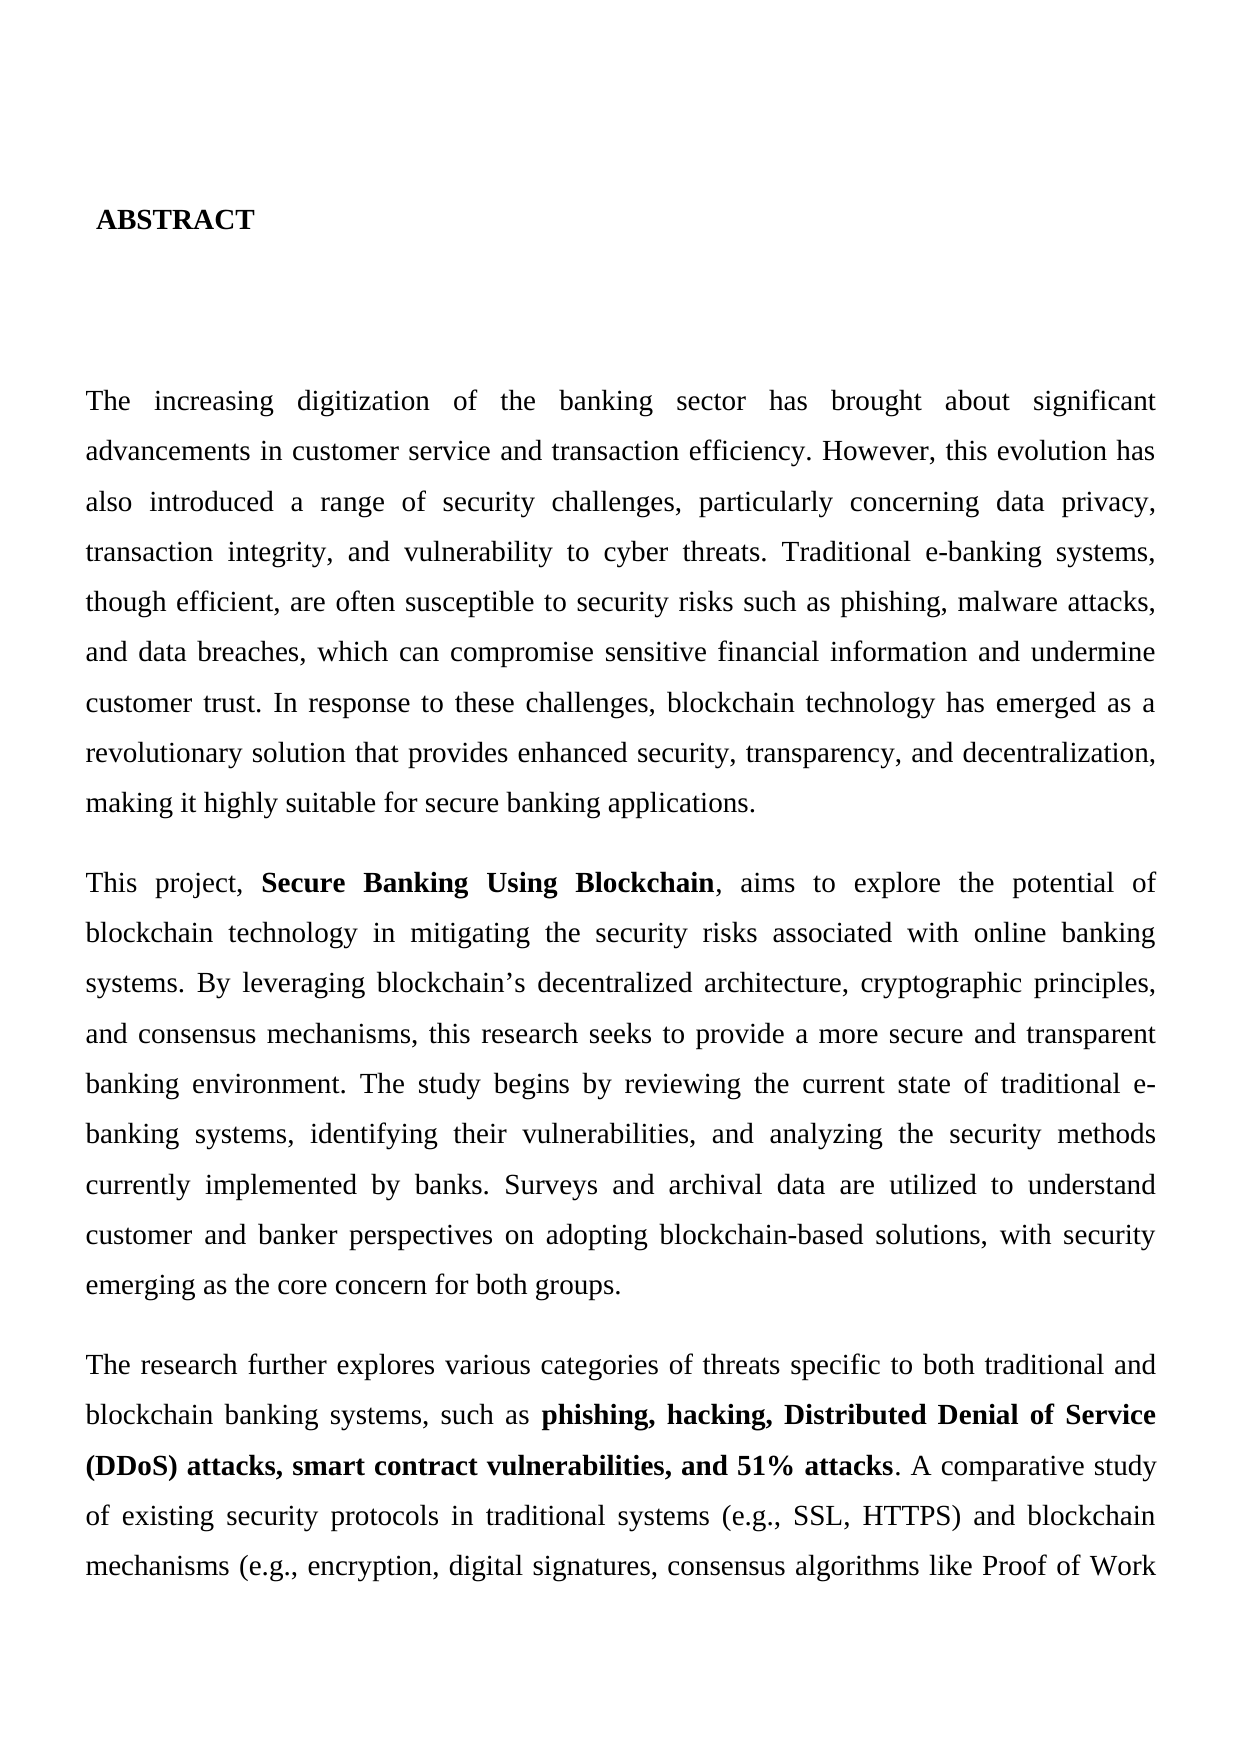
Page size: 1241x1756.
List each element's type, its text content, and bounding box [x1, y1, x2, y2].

subtitle ABSTRACT [96, 202, 1157, 236]
text This project, Secure Banking Using Blockchain, aims to explore the potential of blockchain technology in mitigating the security risks associated with online banking systems. By leveraging blockchain’s decentralized architecture, cryptographic principles, and consensus mechanisms, this research seeks to provide a more secure and transparent banking environment. The study begins by reviewing the current state of traditional e-banking systems, identifying their vulnerabilities, and analyzing the security methods currently implemented by banks. Surveys and archival data are utilized to understand customer and banker perspectives on adopting blockchain-based solutions, with security emerging as the core concern for both groups. [85, 865, 1157, 1301]
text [85, 1347, 1157, 1582]
text The increasing digitization of the banking sector has brought about significant advancements in customer service and transaction efficiency. However, this evolution has also introduced a range of security challenges, particularly concerning data privacy, transaction integrity, and vulnerability to cyber threats. Traditional e-banking systems, though efficient, are often susceptible to security risks such as phishing, malware attacks, and data breaches, which can compromise sensitive financial information and undermine customer trust. In response to these challenges, blockchain technology has emerged as a revolutionary solution that provides enhanced security, transparency, and decentralization, making it highly suitable for secure banking applications. [85, 383, 1157, 819]
